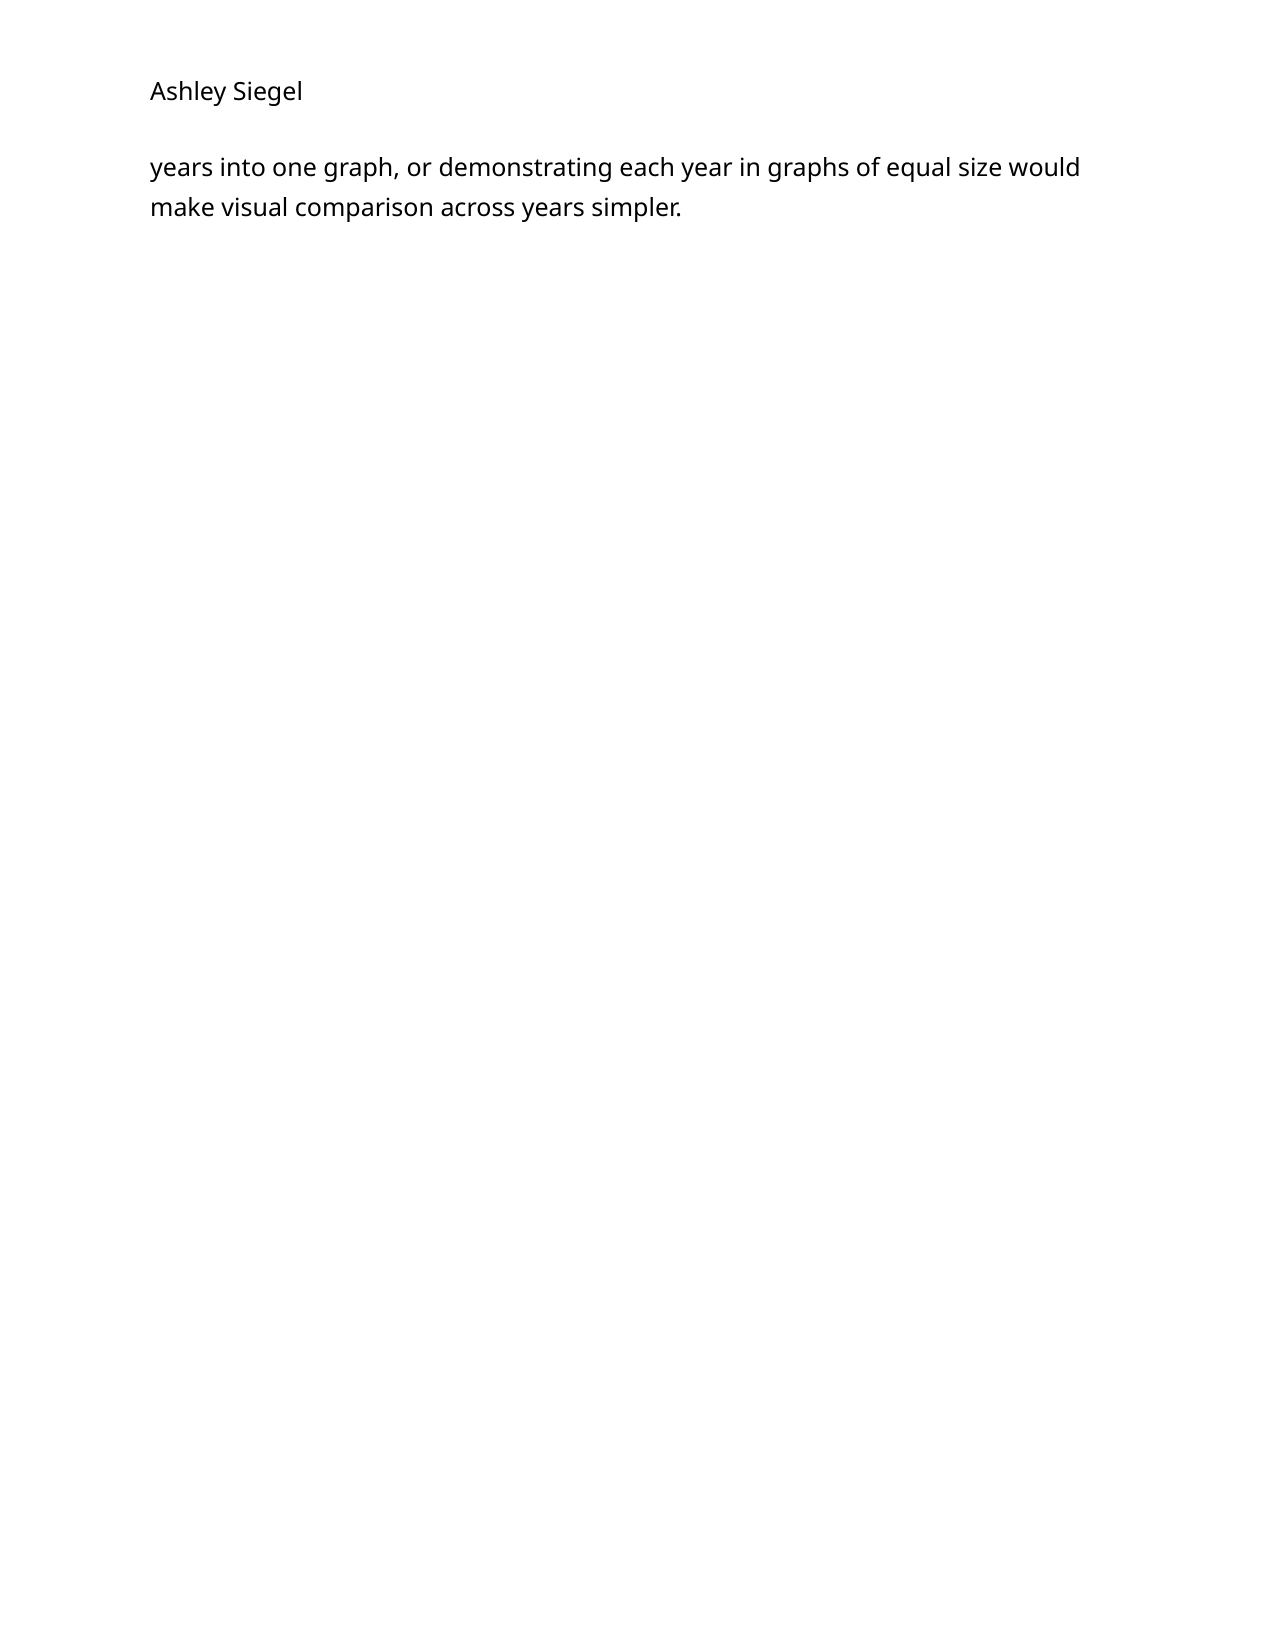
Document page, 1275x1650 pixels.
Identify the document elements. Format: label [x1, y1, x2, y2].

text [150, 150, 1125, 223]
